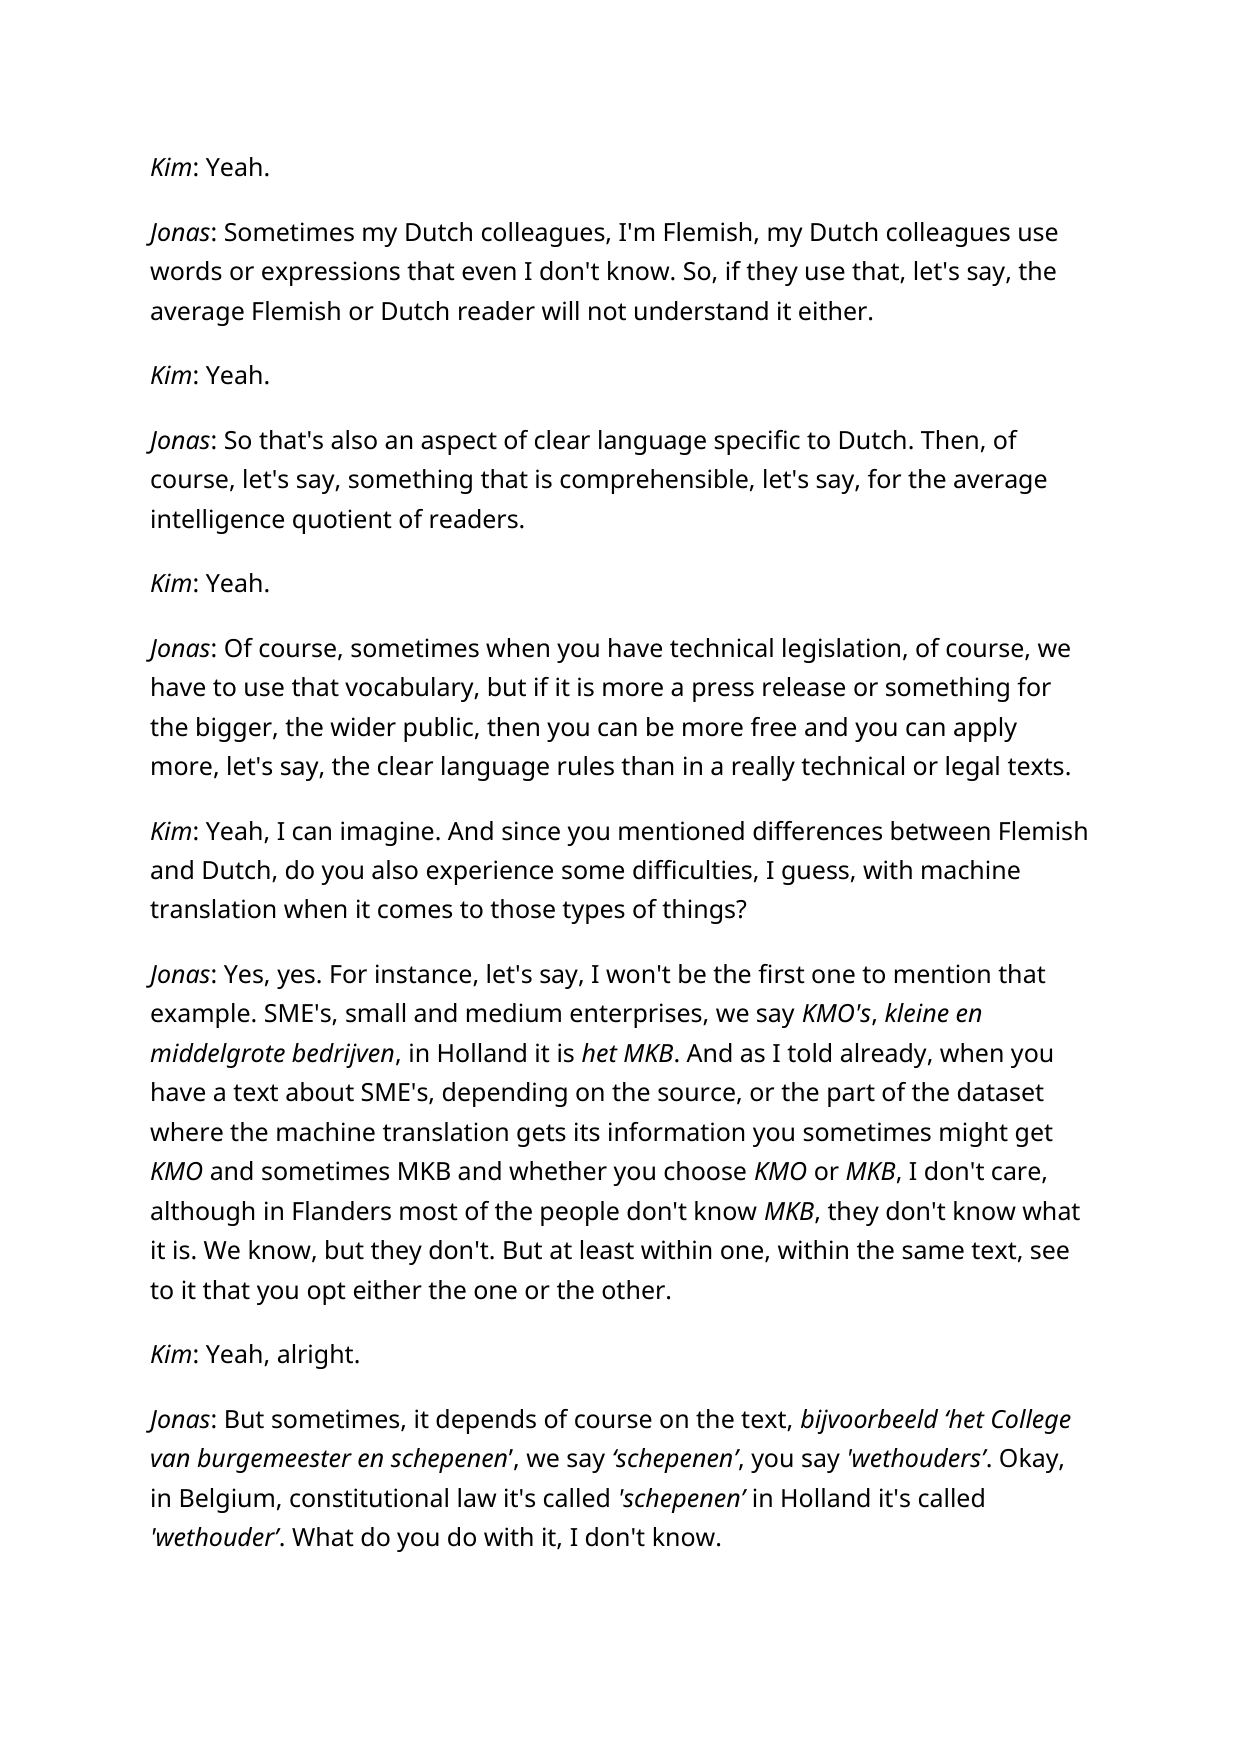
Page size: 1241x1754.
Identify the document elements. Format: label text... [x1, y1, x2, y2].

text Jonas: Of course, sometimes when you have technical legislation, of course, we have to use that vocabulary, but if it is more a press release or something for the bigger, the wider public, then you can be more free and you can apply more, let's say, the clear language rules than in a really technical or legal texts. [150, 630, 1090, 783]
text Kim: Yeah. [150, 150, 1090, 184]
text Jonas: But sometimes, it depends of course on the text, bijvoorbeeld ‘het College van burgemeester en schepenen’, we say ‘schepenen’, you say 'wethouders’. Okay, in Belgium, constitutional law it's called 'schepenen’ in Holland it's called 'wethouder’. What do you do with it, I don't know. [150, 1401, 1090, 1554]
text Jonas: So that's also an aspect of clear language specific to Dutch. Then, of course, let's say, something that is comprehensible, let's say, for the average intelligence quotient of readers. [150, 422, 1090, 535]
text Jonas: Yes, yes. For instance, let's say, I won't be the first one to mention that example. SME's, small and medium enterprises, we say KMO's, kleine en middelgrote bedrijven, in Holland it is het MKB. And as I told already, when you have a text about SME's, depending on the source, or the part of the dataset where the machine translation gets its information you sometimes might get KMO and sometimes MKB and whether you choose KMO or MKB, I don't care, although in Flanders most of the people don't know MKB, they don't know what it is. We know, but they don't. But at least within one, within the same text, see to it that you opt either the one or the other. [150, 957, 1090, 1307]
text Kim: Yeah. [150, 358, 1090, 392]
text Kim: Yeah, alright. [150, 1337, 1090, 1371]
text Kim: Yeah. [150, 566, 1090, 600]
text Jonas: Sometimes my Dutch colleagues, I'm Flemish, my Dutch colleagues use words or expressions that even I don't know. So, if they use that, let's say, the average Flemish or Dutch reader will not understand it either. [150, 214, 1090, 327]
text Kim: Yeah, I can imagine. And since you mentioned differences between Flemish and Dutch, do you also experience some difficulties, I guess, with machine translation when it comes to those types of things? [150, 813, 1090, 926]
